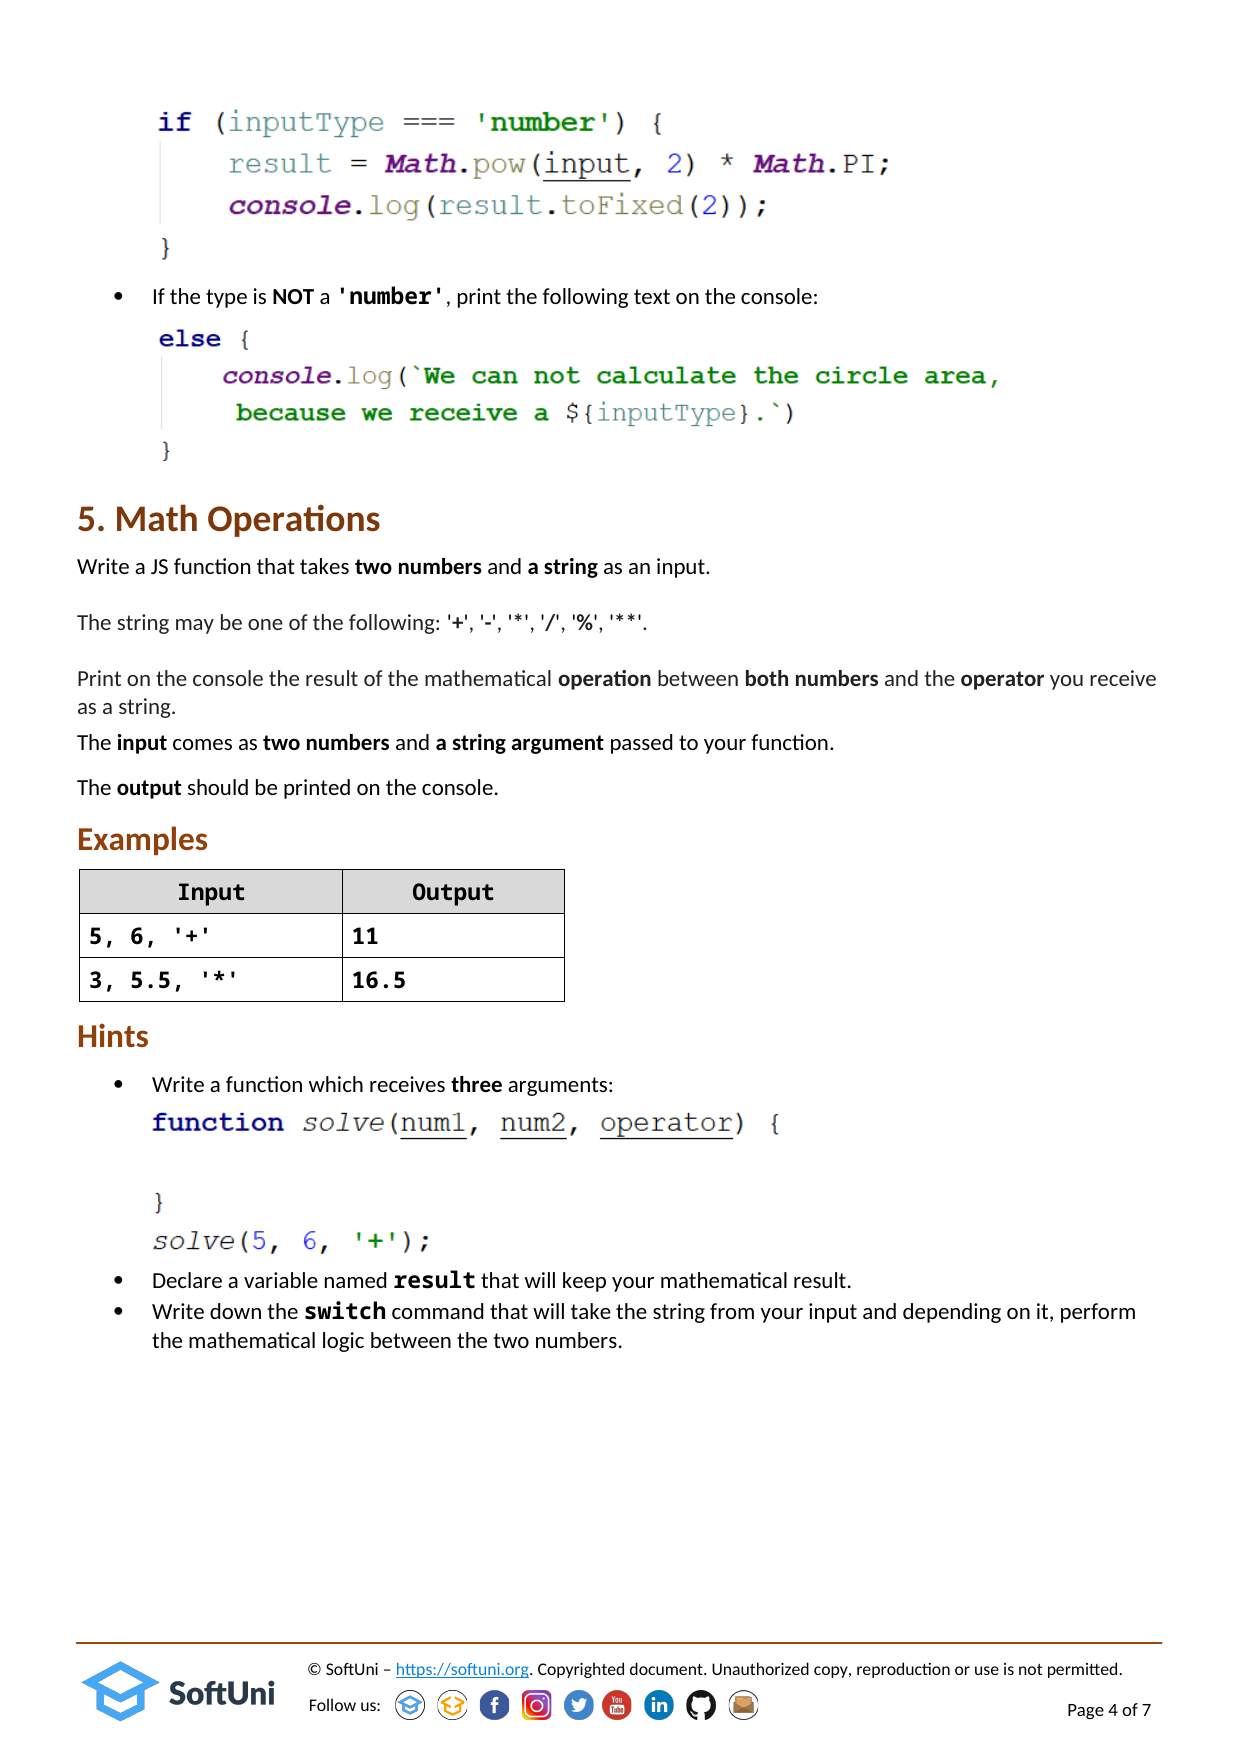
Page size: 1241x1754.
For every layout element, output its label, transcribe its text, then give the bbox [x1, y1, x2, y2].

picture [522, 1690, 552, 1720]
picture [658, 1702, 667, 1712]
table_cell 3, 5.5, '*' [80, 958, 342, 1001]
list Write a function which receives three arguments: [114, 1070, 1163, 1098]
table_cell 5, 6, '+' [80, 914, 342, 957]
picture [395, 1690, 425, 1720]
text Write a JS function that takes two numbers and a string as an input. [77, 552, 1163, 580]
table_cell 11 [343, 914, 564, 957]
list Declare a variable named result that will keep your mathematical result. [114, 1264, 1163, 1295]
subtitle Math Operations [77, 495, 1163, 541]
table_header Output [343, 870, 564, 913]
picture [644, 1690, 653, 1699]
picture [665, 1690, 674, 1699]
picture [151, 97, 903, 276]
list If the type is NOT a 'number', print the following text on the console: [114, 280, 1163, 311]
list Write down the switch command that will take the string from your input and depending on it, perform the mathematical logic between the two numbers. [114, 1295, 1163, 1354]
picture [728, 1690, 759, 1720]
subtitle Examples [77, 818, 1163, 858]
table_header Input [80, 870, 342, 913]
picture [151, 315, 1001, 470]
text The string may be one of the following: '+', '-', '*', '/', '%', '**'. [77, 608, 1163, 636]
text Print on the console the result of the mathematical operation between both numbers and the operator you receive as a string. [77, 664, 1163, 720]
text The input comes as two numbers and a string argument passed to your function. [77, 728, 1163, 756]
picture [644, 1711, 653, 1720]
subtitle Hints [77, 1014, 1163, 1055]
table_cell 16.5 [343, 958, 564, 1001]
picture [686, 1690, 716, 1720]
picture [479, 1690, 510, 1720]
picture [151, 1101, 788, 1260]
picture [665, 1711, 674, 1720]
picture [75, 1655, 281, 1727]
picture [602, 1690, 632, 1720]
picture [437, 1690, 468, 1720]
text The output should be printed on the console. [77, 773, 1163, 801]
picture [564, 1690, 594, 1720]
